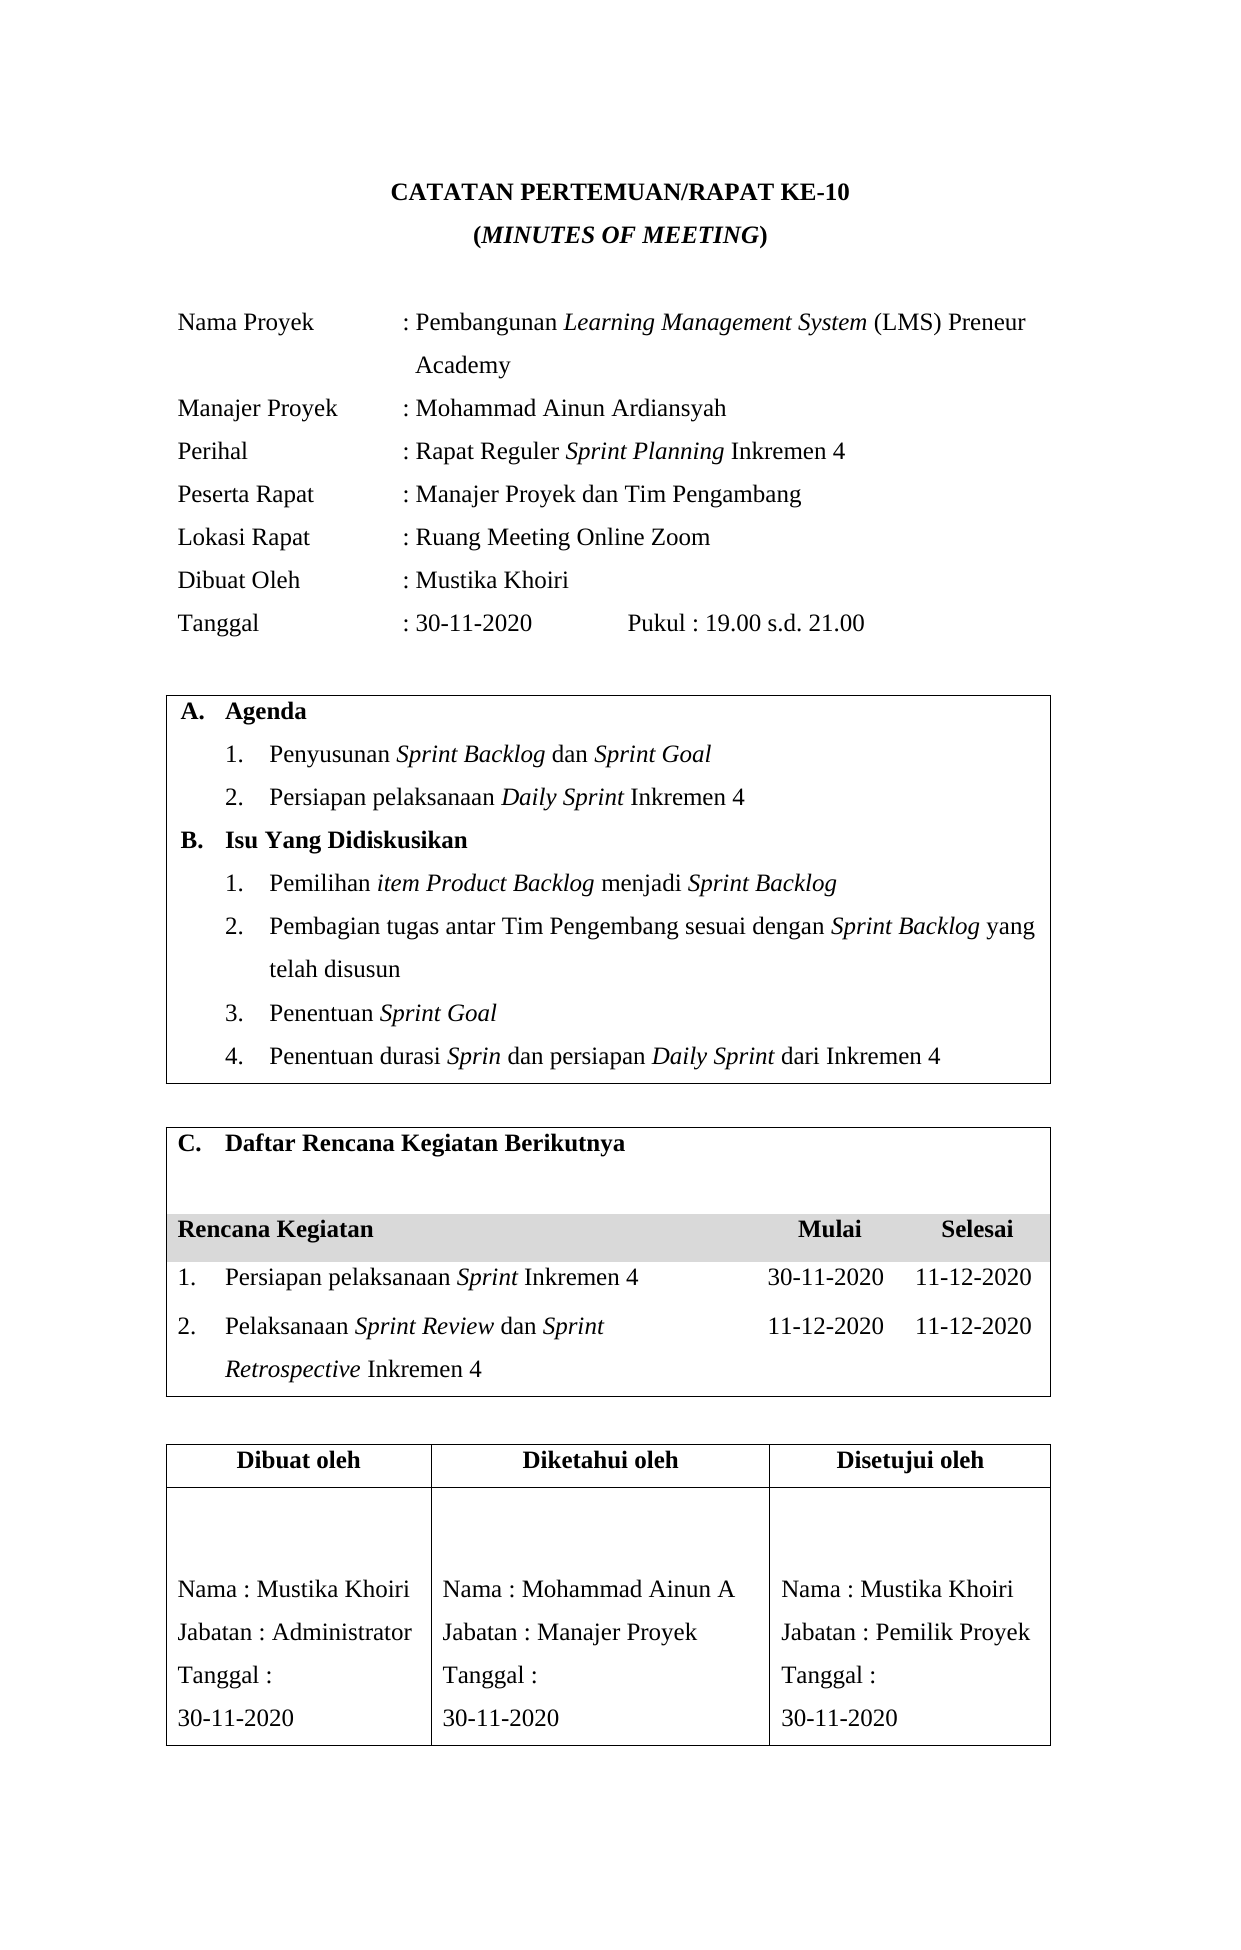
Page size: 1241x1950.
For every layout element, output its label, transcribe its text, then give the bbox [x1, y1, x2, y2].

text (MINUTES OF MEETING) [177, 220, 1063, 249]
table_cell 11-12-2020 [904, 1311, 1050, 1396]
table_cell 11-12-2020 [904, 1263, 1050, 1311]
text Peserta Rapat : Manajer Proyek dan Tim Pengambang [177, 479, 1063, 508]
text Manajer Proyek : Mohammad Ainun Ardiansyah [177, 393, 1063, 422]
table_cell Pelaksanaan Sprint Review dan Sprint Retrospective Inkremen 4 [167, 1311, 756, 1396]
table_cell Nama : Mustika Khoiri Jabatan : Pemilik Proyek Tanggal : 30-11-2020 [770, 1488, 1050, 1745]
table_header Agenda Penyusunan Sprint Backlog dan Sprint Goal Persiapan pelaksanaan Daily Sprint Inkremen 4 Isu Yang Didiskusikan Pemilihan item Product Backlog menjadi Sprint Backlog Pembagian tugas antar Tim Pengembang sesuai dengan Sprint Backlog yang telah disusun Penentuan Sprint Goal Penentuan durasi Sprin dan persiapan Daily Sprint dari Inkremen 4 [167, 696, 1050, 1083]
table_cell 11-12-2020 [756, 1311, 904, 1396]
text Academy [327, 350, 1063, 378]
table_cell 30-11-2020 [756, 1263, 904, 1311]
text Tanggal : 30-11-2020 Pukul : 19.00 s.d. 21.00 [177, 608, 1063, 637]
text Nama Proyek : Pembangunan Learning Management System (LMS) Preneur [177, 307, 1063, 335]
table_cell Nama : Mohammad Ainun A Jabatan : Manajer Proyek Tanggal : 30-11-2020 [432, 1488, 769, 1745]
table_cell Rencana Kegiatan [167, 1214, 756, 1262]
table_header Dibuat oleh [167, 1445, 431, 1487]
table_cell Selesai [904, 1214, 1050, 1262]
table_header Diketahui oleh [432, 1445, 769, 1487]
table_header Disetujui oleh [770, 1445, 1050, 1487]
table_cell Nama : Mustika Khoiri Jabatan : Administrator Tanggal : 30-11-2020 [167, 1488, 431, 1745]
table_cell Mulai [756, 1214, 904, 1262]
text Dibuat Oleh : Mustika Khoiri [177, 565, 1063, 594]
table_header Daftar Rencana Kegiatan Berikutnya [167, 1128, 1050, 1214]
text CATATAN PERTEMUAN/RAPAT KE-10 [177, 177, 1063, 206]
text Perihal : Rapat Reguler Sprint Planning Inkremen 4 [177, 436, 1063, 465]
text Lokasi Rapat : Ruang Meeting Online Zoom [177, 522, 1063, 551]
table_cell Persiapan pelaksanaan Sprint Inkremen 4 [167, 1263, 756, 1311]
